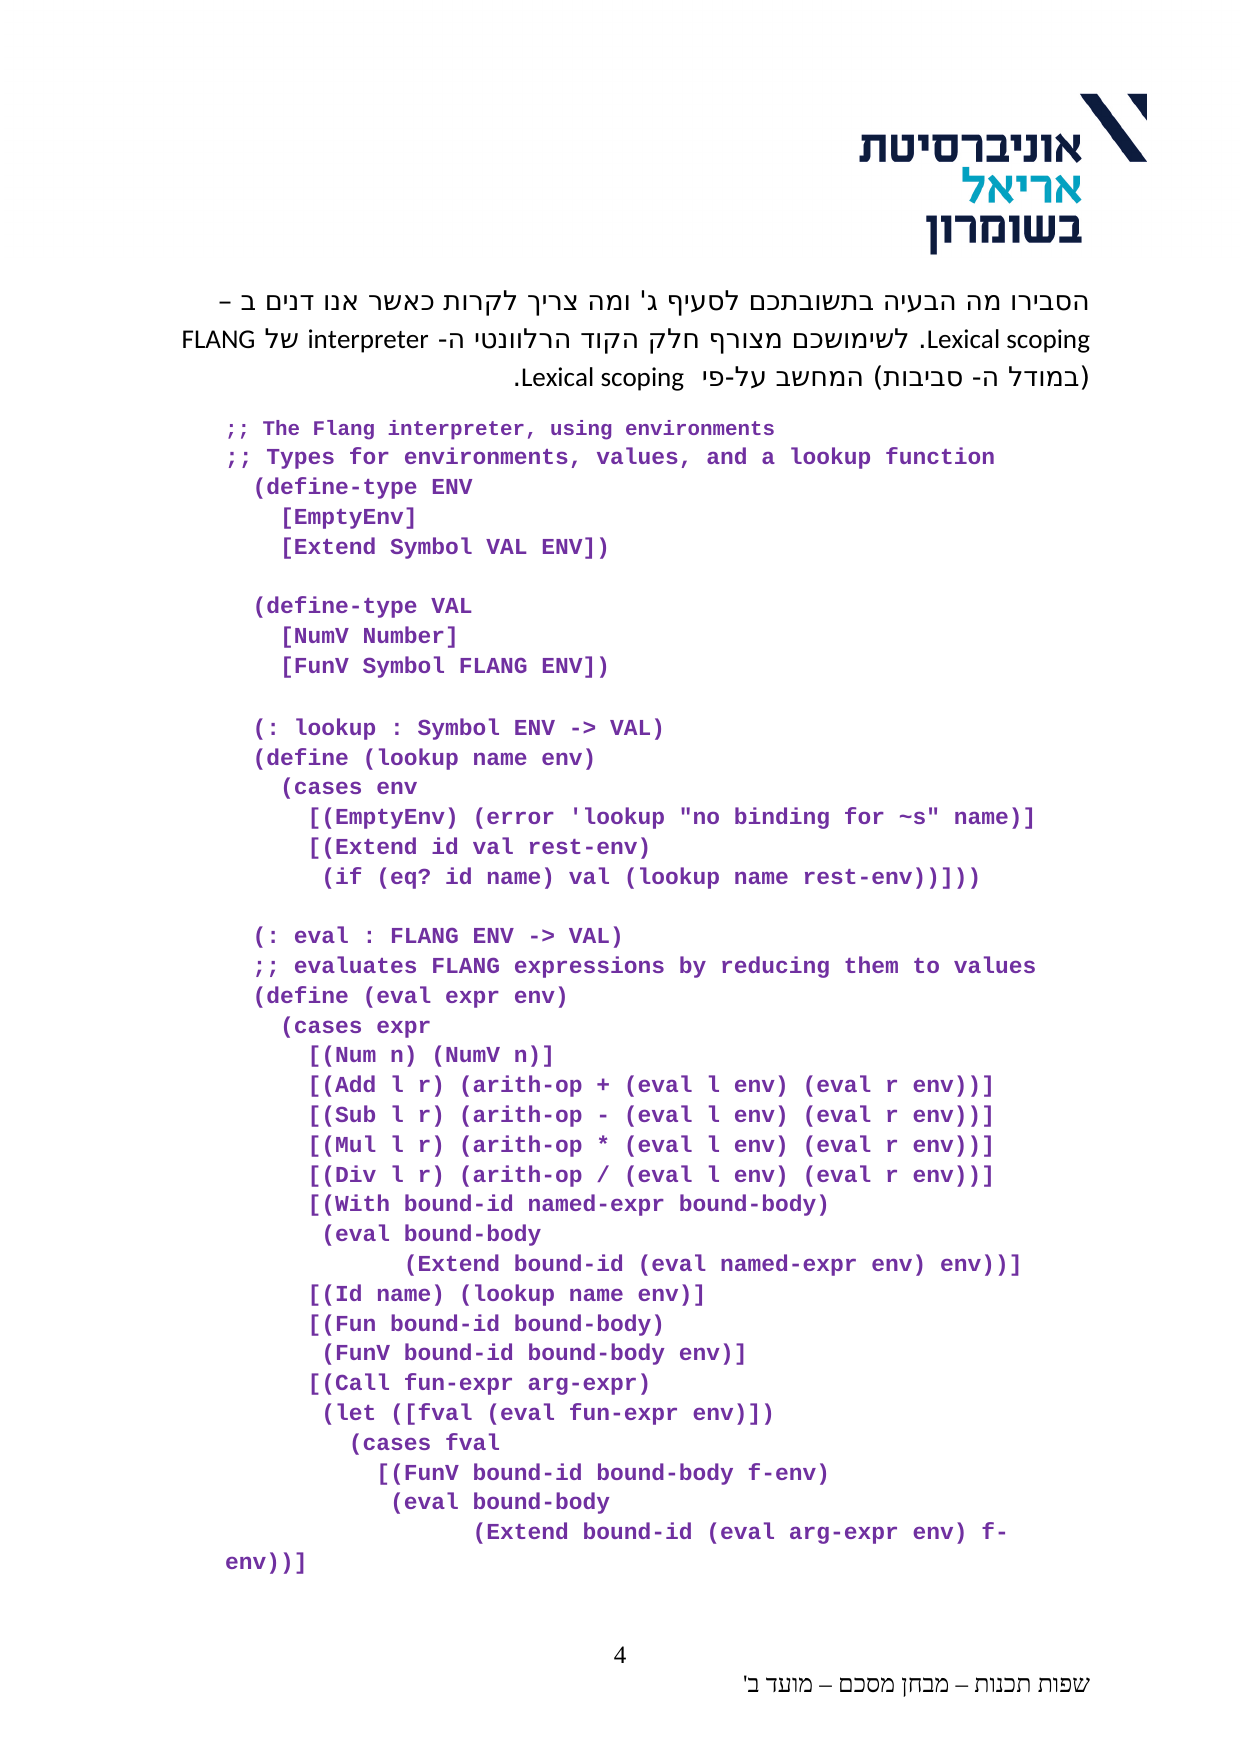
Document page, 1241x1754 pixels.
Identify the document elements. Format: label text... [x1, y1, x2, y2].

list ;; Types for environments, values, and a lookup function [225, 446, 1090, 472]
list (eval bound-body [225, 1223, 1090, 1248]
list (define (eval expr env) [225, 984, 1090, 1010]
list (define-type ENV [225, 475, 1090, 501]
list [Extend Symbol VAL ENV]) [225, 535, 1090, 561]
list [(FunV bound-id bound-body f-env) [225, 1461, 1090, 1487]
list ;; The Flang interpreter, using environments [225, 418, 1090, 442]
list [(Div l r) (arith-op / (eval l env) (eval r env))] [225, 1163, 1090, 1189]
list [(Sub l r) (arith-op - (eval l env) (eval r env))] [225, 1103, 1090, 1129]
list [(EmptyEnv) (error 'lookup "no binding for ~s" name)] [225, 806, 1090, 831]
list (: eval : FLANG ENV -> VAL) [225, 925, 1090, 951]
list [EmptyEnv] [225, 505, 1090, 531]
list [(Id name) (lookup name env)] [225, 1282, 1090, 1308]
list (Extend bound-id (eval arg-expr env) f-env))] [225, 1521, 1090, 1576]
list (cases env [225, 776, 1090, 802]
list (cases fval [225, 1431, 1090, 1457]
list [(Num n) (NumV n)] [225, 1044, 1090, 1070]
list [(Extend id val rest-env) [225, 835, 1090, 861]
list ;; evaluates FLANG expressions by reducing them to values [225, 954, 1090, 980]
text הסבירו מה הבעיה בתשובתכם לסעיף ג' ומה צריך לקרות כאשר אנו דנים ב – Lexical scoping. לשימושכם מצורף חלק הקוד הרלוונטי ה- interpreter של FLANG (במודל ה- סביבות) המחשב על-פי Lexical scoping. [150, 286, 1090, 393]
list (define (lookup name env) [225, 746, 1090, 772]
list (define-type VAL [225, 594, 1090, 621]
list (let ([fval (eval fun-expr env)]) [225, 1401, 1090, 1427]
list [(Call fun-expr arg-expr) [225, 1372, 1090, 1397]
list (: lookup : Symbol ENV -> VAL) [225, 716, 1090, 742]
list (eval bound-body [225, 1491, 1090, 1517]
list (FunV bound-id bound-body env)] [225, 1342, 1090, 1368]
list [(Fun bound-id bound-body) [225, 1312, 1090, 1338]
list [(With bound-id named-expr bound-body) [225, 1193, 1090, 1219]
list [FunV Symbol FLANG ENV]) [225, 654, 1090, 680]
picture [4, 0, 1241, 258]
list [NumV Number] [225, 624, 1090, 650]
list (cases expr [225, 1014, 1090, 1040]
list [(Add l r) (arith-op + (eval l env) (eval r env))] [225, 1074, 1090, 1099]
list (if (eq? id name) val (lookup name rest-env))])) [225, 865, 1090, 891]
list (Extend bound-id (eval named-expr env) env))] [225, 1252, 1090, 1278]
list [(Mul l r) (arith-op * (eval l env) (eval r env))] [225, 1133, 1090, 1159]
